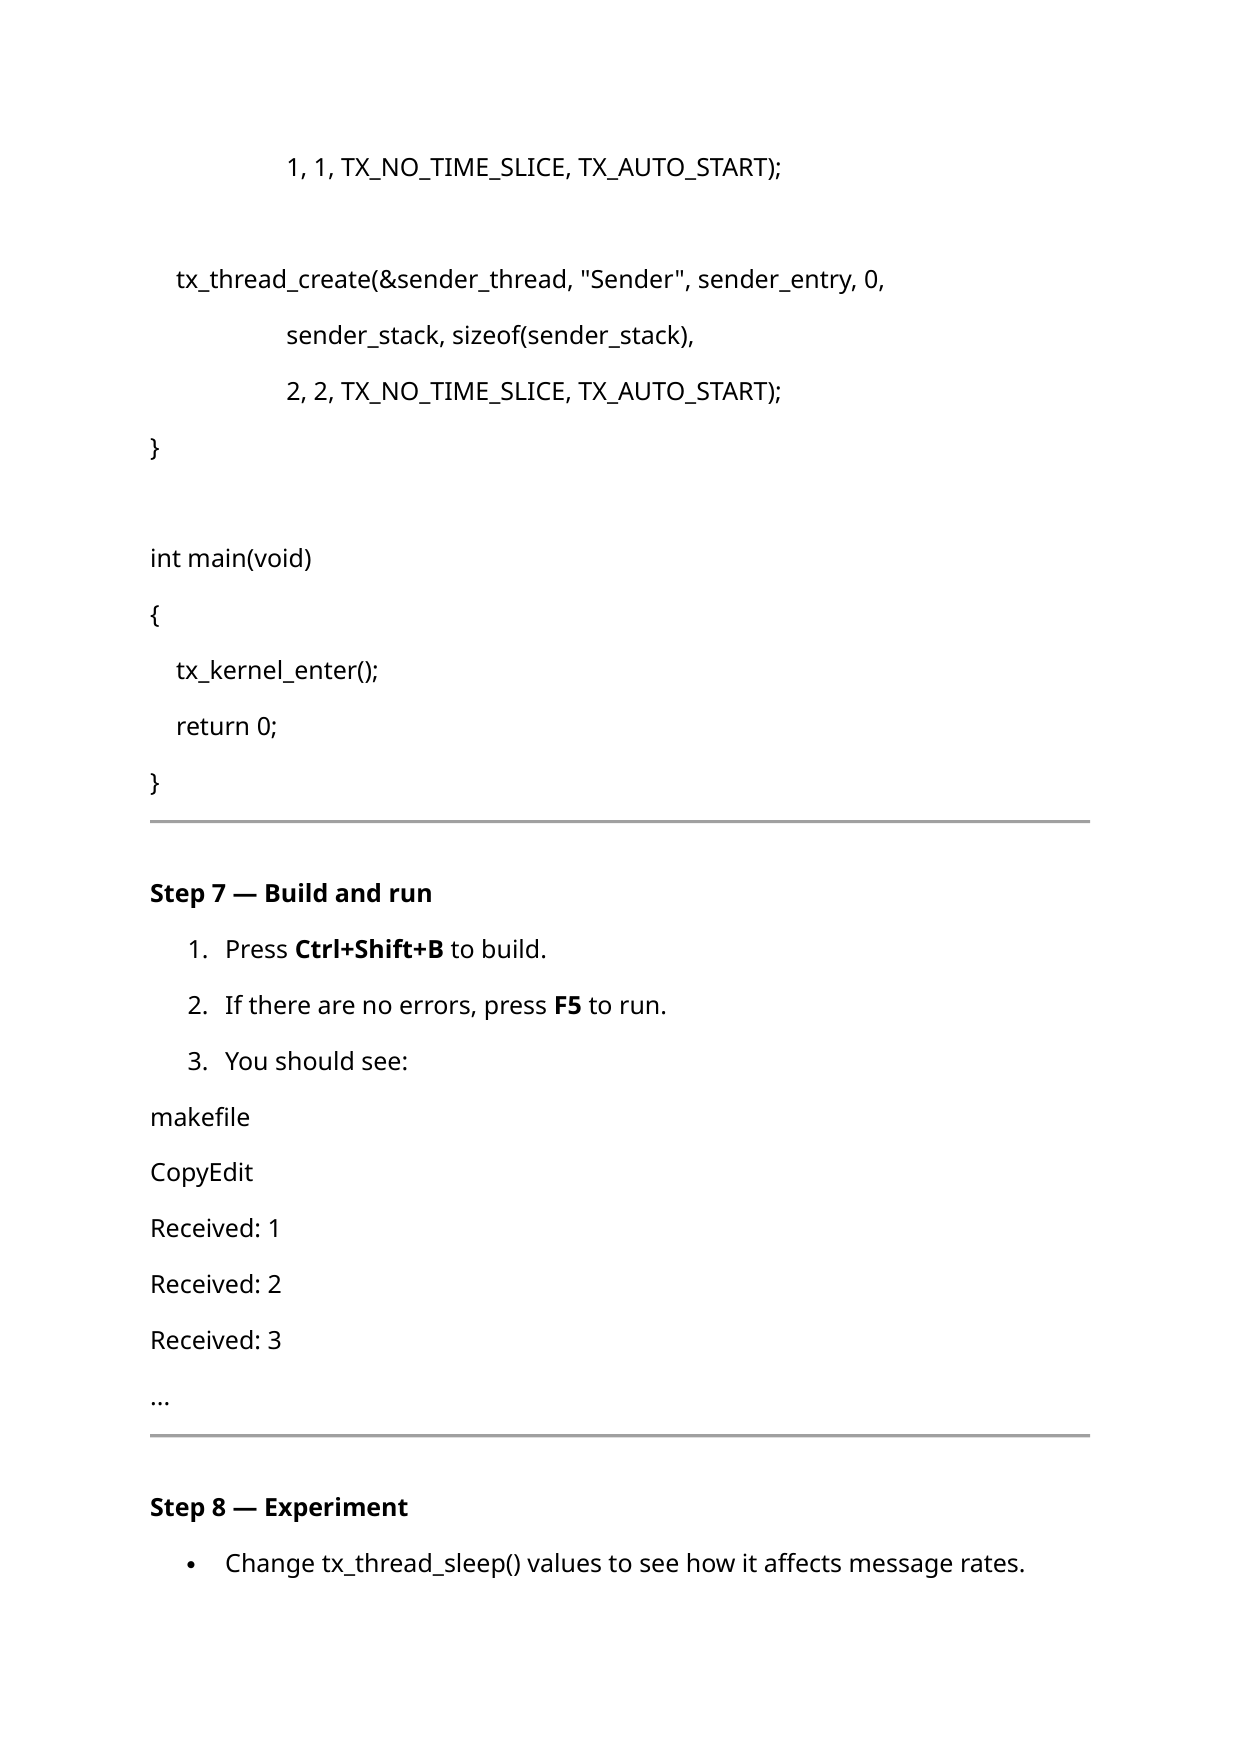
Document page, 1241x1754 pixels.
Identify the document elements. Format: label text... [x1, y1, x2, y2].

text ... [150, 1378, 1090, 1412]
text int main(void) [150, 541, 1090, 575]
text } [150, 764, 1090, 798]
list If there are no errors, press F5 to run. [187, 987, 1090, 1022]
text Step 8 — Experiment [150, 1490, 1090, 1524]
text { [150, 597, 1090, 631]
text Received: 3 [150, 1322, 1090, 1357]
text return 0; [150, 708, 1090, 742]
text 2, 2, TX_NO_TIME_SLICE, TX_AUTO_START); [150, 373, 1090, 407]
text } [150, 429, 1090, 463]
list You should see: [187, 1043, 1090, 1077]
text Step 7 — Build and run [150, 876, 1090, 910]
list Press Ctrl+Shift+B to build. [187, 932, 1090, 966]
text makefile [150, 1099, 1090, 1133]
text sender_stack, sizeof(sender_stack), [150, 317, 1090, 352]
text CopyEdit [150, 1155, 1090, 1189]
text tx_thread_create(&sender_thread, "Sender", sender_entry, 0, [150, 262, 1090, 296]
list Change tx_thread_sleep() values to see how it affects message rates. [187, 1546, 1090, 1580]
text Received: 1 [150, 1211, 1090, 1245]
text 1, 1, TX_NO_TIME_SLICE, TX_AUTO_START); [150, 150, 1090, 184]
text tx_kernel_enter(); [150, 652, 1090, 687]
text Received: 2 [150, 1267, 1090, 1301]
